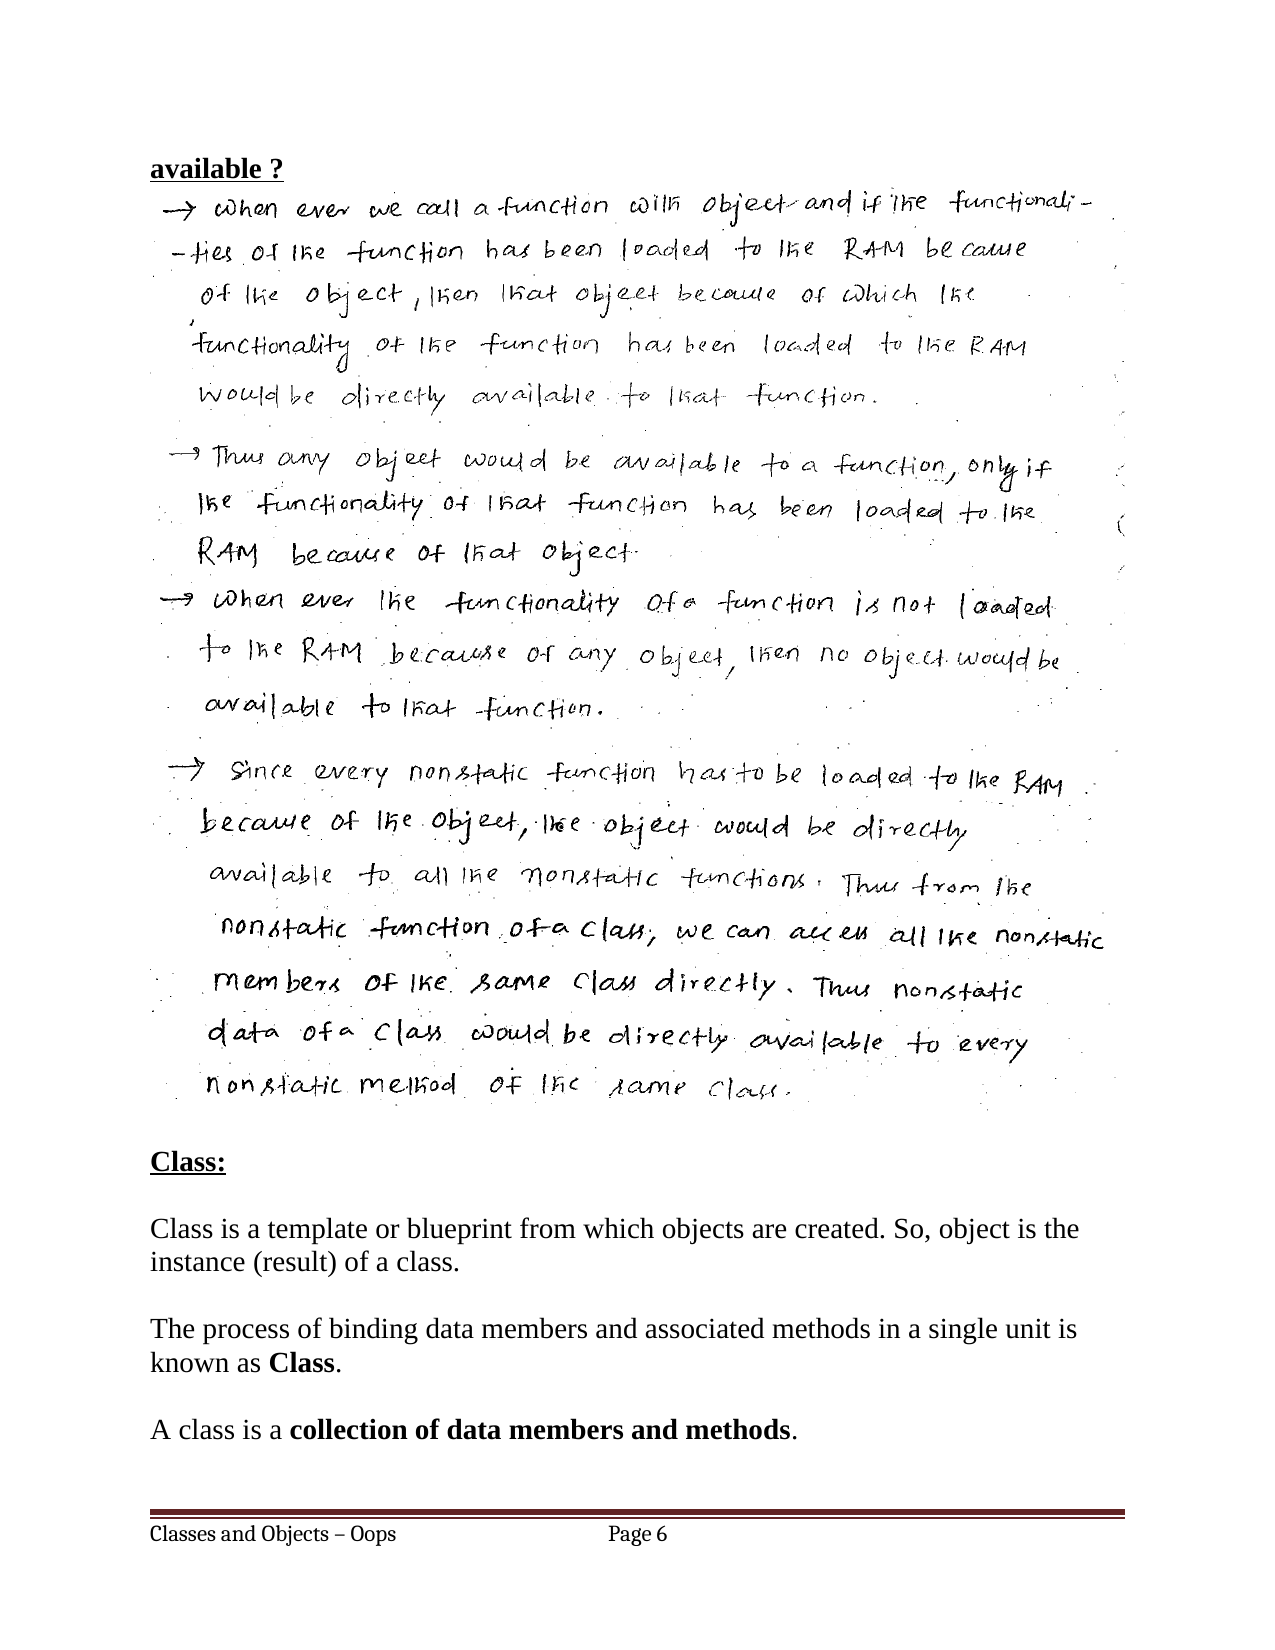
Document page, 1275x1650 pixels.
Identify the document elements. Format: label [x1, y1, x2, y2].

table_header [149, 150, 1133, 1481]
picture [150, 185, 1125, 1111]
